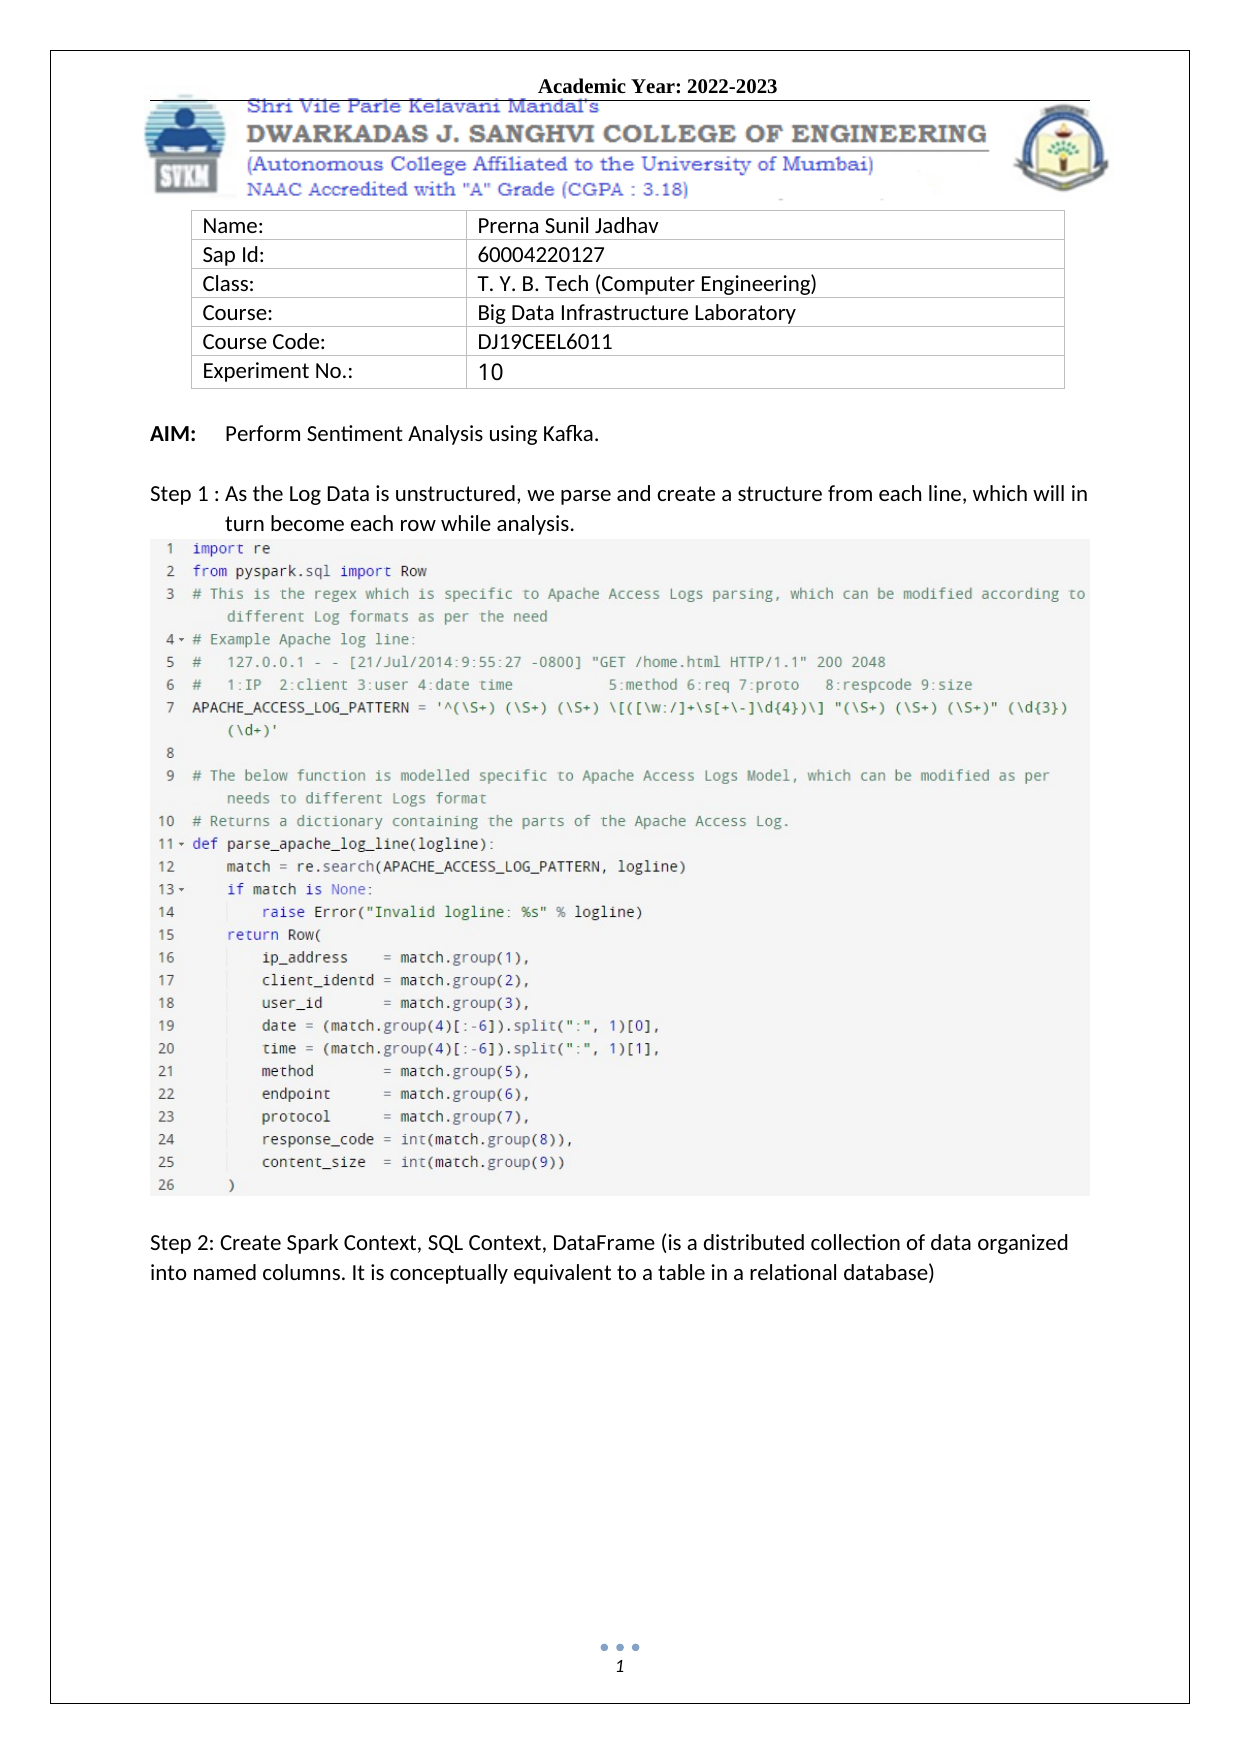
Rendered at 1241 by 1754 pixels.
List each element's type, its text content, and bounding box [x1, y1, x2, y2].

table_cell 10 [467, 356, 1064, 388]
table_cell Experiment No.: [192, 356, 466, 388]
table_header Name: [192, 211, 466, 239]
table_cell Sap Id: [192, 240, 466, 268]
table_cell Big Data Infrastructure Laboratory [467, 298, 1064, 326]
text Step 1 : As the Log Data is unstructured, we parse and create a structure from each line, which will in turn become each row while analysis. [150, 479, 1090, 537]
table_cell Course: [192, 298, 466, 326]
table_header Prerna Sunil Jadhav [467, 211, 1064, 239]
text AIM: Perform Sentiment Analysis using Kafka. [150, 419, 1090, 447]
text Step 2: Create Spark Context, SQL Context, DataFrame (is a distributed collection of data organized into named columns. It is conceptually equivalent to a table in a relational database) [150, 1228, 1090, 1286]
table_cell Course Code: [192, 327, 466, 355]
table_cell DJ19CEEL6011 [467, 327, 1064, 355]
picture [138, 75, 1114, 210]
table_cell Class: [192, 269, 466, 297]
table_cell 60004220127 [467, 240, 1064, 268]
table_cell T. Y. B. Tech (Computer Engineering) [467, 269, 1064, 297]
picture [150, 539, 1091, 1196]
